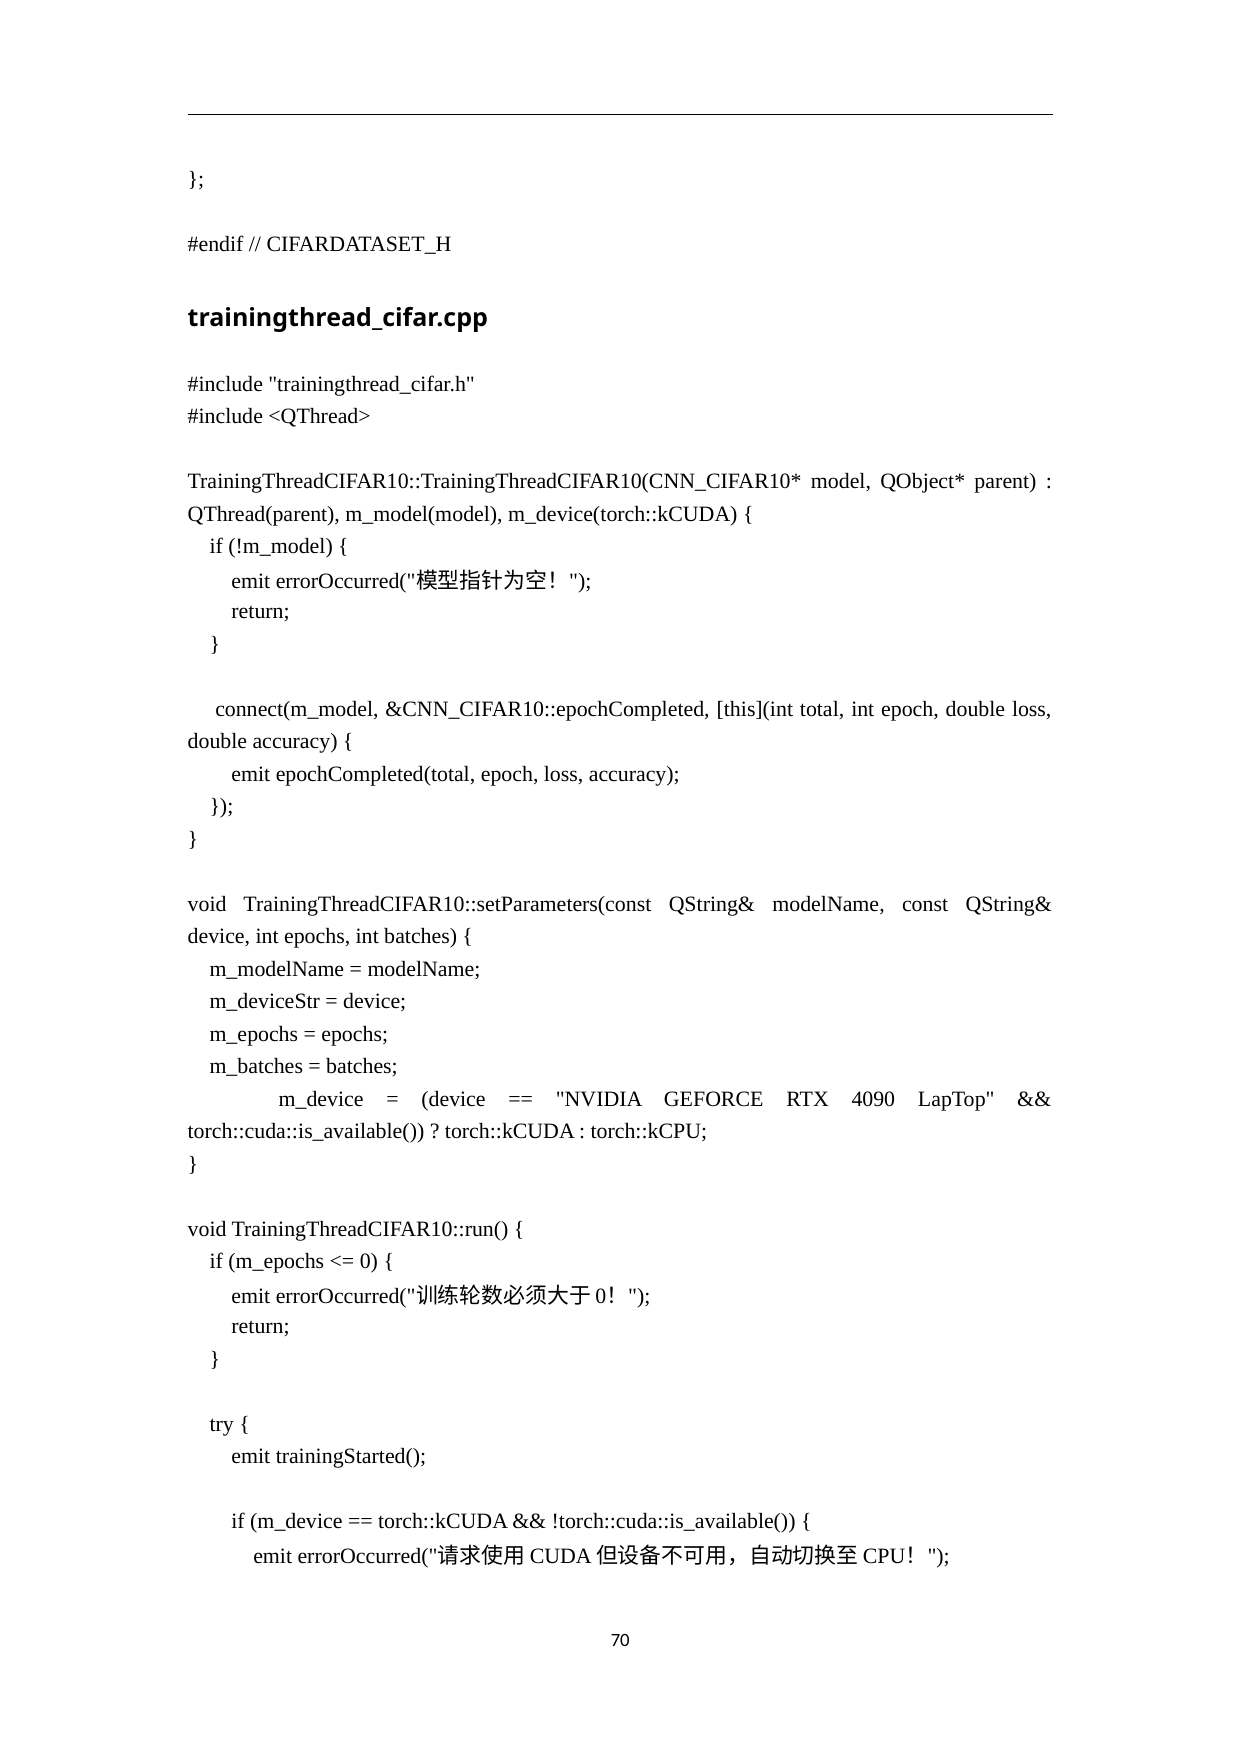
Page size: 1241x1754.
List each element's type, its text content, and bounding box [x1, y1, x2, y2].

text void TrainingThreadCIFAR10::run() { [187, 1212, 1053, 1245]
text try { [187, 1407, 1053, 1440]
text connect(m_model, &CNN_CIFAR10::epochCompleted, [this](int total, int epoch, double loss, double accuracy) { [187, 692, 1053, 757]
text } [187, 1147, 1053, 1180]
text m_deviceStr = device; [187, 985, 1053, 1017]
text TrainingThreadCIFAR10::TrainingThreadCIFAR10(CNN_CIFAR10* model, QObject* parent) : QThread(parent), m_model(model), m_device(torch::kCUDA) { [187, 465, 1053, 530]
text emit errorOccurred("模型指针为空！"); [187, 562, 1053, 595]
text if (!m_model) { [187, 530, 1053, 562]
text #include "trainingthread_cifar.h" [187, 367, 1053, 400]
text m_batches = batches; [187, 1050, 1053, 1082]
text if (m_device == torch::kCUDA && !torch::cuda::is_available()) { [187, 1505, 1053, 1537]
text #include <QThread> [187, 400, 1053, 432]
text }; [187, 162, 1053, 194]
text emit trainingStarted(); [187, 1440, 1053, 1472]
text if (m_epochs <= 0) { [187, 1245, 1053, 1277]
text }); [187, 790, 1053, 822]
text #endif // CIFARDATASET_H [187, 227, 1053, 259]
text return; [187, 1310, 1053, 1342]
text emit epochCompleted(total, epoch, loss, accuracy); [187, 757, 1053, 790]
text } [187, 627, 1053, 660]
subtitle trainingthread_cifar.cpp [187, 284, 1053, 349]
text } [187, 1342, 1053, 1375]
text emit errorOccurred("请求使用CUDA但设备不可用，自动切换至CPU！"); [187, 1537, 1053, 1570]
text m_device = (device == "NVIDIA GEFORCE RTX 4090 LapTop" && torch::cuda::is_available()) ? torch::kCUDA : torch::kCPU; [187, 1082, 1053, 1147]
text emit errorOccurred("训练轮数必须大于0！"); [187, 1277, 1053, 1310]
text void TrainingThreadCIFAR10::setParameters(const QString& modelName, const QString& device, int epochs, int batches) { [187, 887, 1053, 952]
text return; [187, 595, 1053, 627]
text } [187, 822, 1053, 855]
text m_epochs = epochs; [187, 1017, 1053, 1050]
text m_modelName = modelName; [187, 952, 1053, 985]
